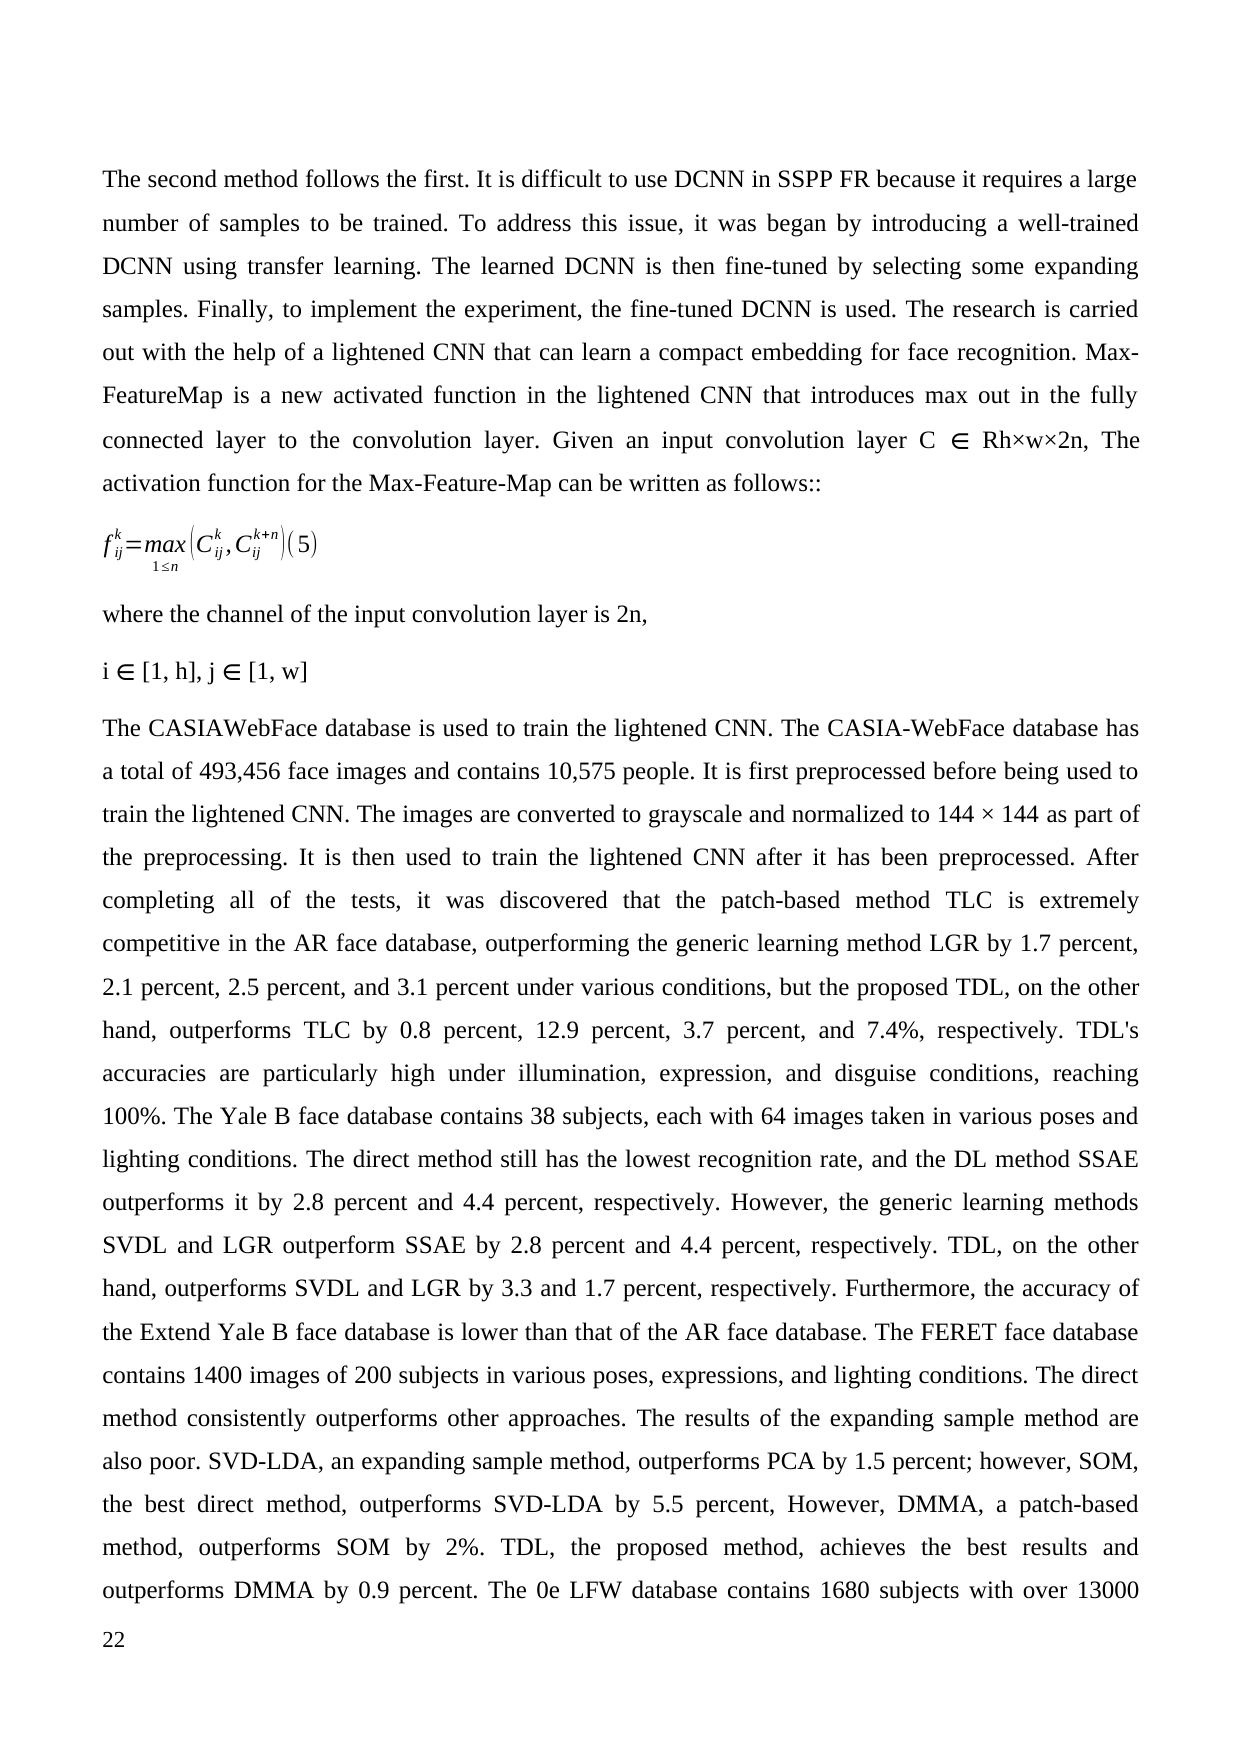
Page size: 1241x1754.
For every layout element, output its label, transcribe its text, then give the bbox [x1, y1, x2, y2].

text i ∈ [1, h], j ∈ [1, w] [102, 655, 1140, 685]
text The second method follows the first. It is difficult to use DCNN in SSPP FR because it requires a large number of samples to be trained. To address this issue, it was began by introducing a well-trained DCNN using transfer learning. The learned DCNN is then fine-tuned by selecting some expanding samples. Finally, to implement the experiment, the fine-tuned DCNN is used. The research is carried out with the help of a lightened CNN that can learn a compact embedding for face recognition. Max-FeatureMap is a new activated function in the lightened CNN that introduces max out in the fully connected layer to the convolution layer. Given an input convolution layer C ∈ Rh×w×2n, The activation function for the Max-Feature-Map can be written as follows:: [102, 164, 1140, 497]
text where the channel of the input convolution layer is 2n, [102, 599, 1140, 628]
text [102, 713, 1140, 1604]
